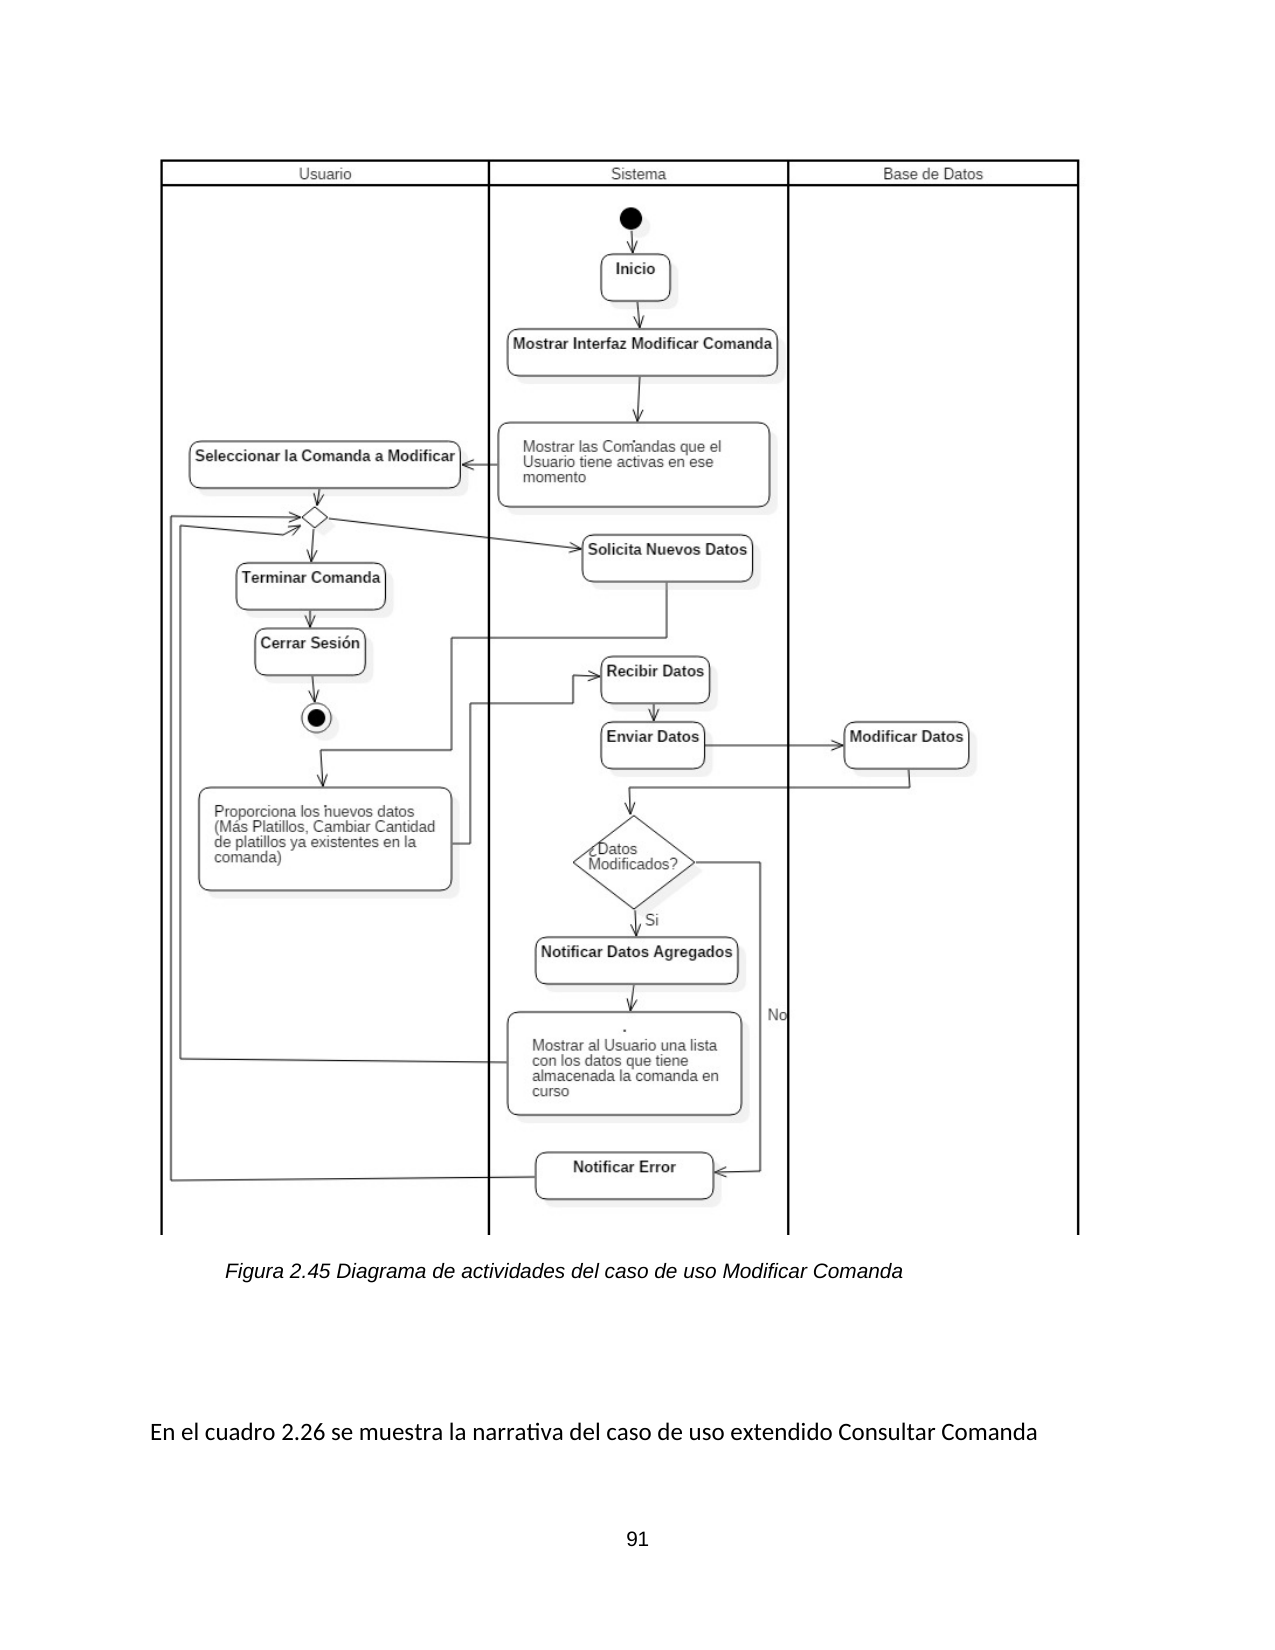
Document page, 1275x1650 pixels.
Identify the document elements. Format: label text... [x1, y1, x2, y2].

picture [150, 150, 1125, 1235]
text En el cuadro 2.26 se muestra la narrativa del caso de uso extendido Consultar Comanda [150, 1416, 1125, 1446]
text Figura 2.45 Diagrama de actividades del caso de uso Modificar Comanda [150, 1259, 1125, 1283]
